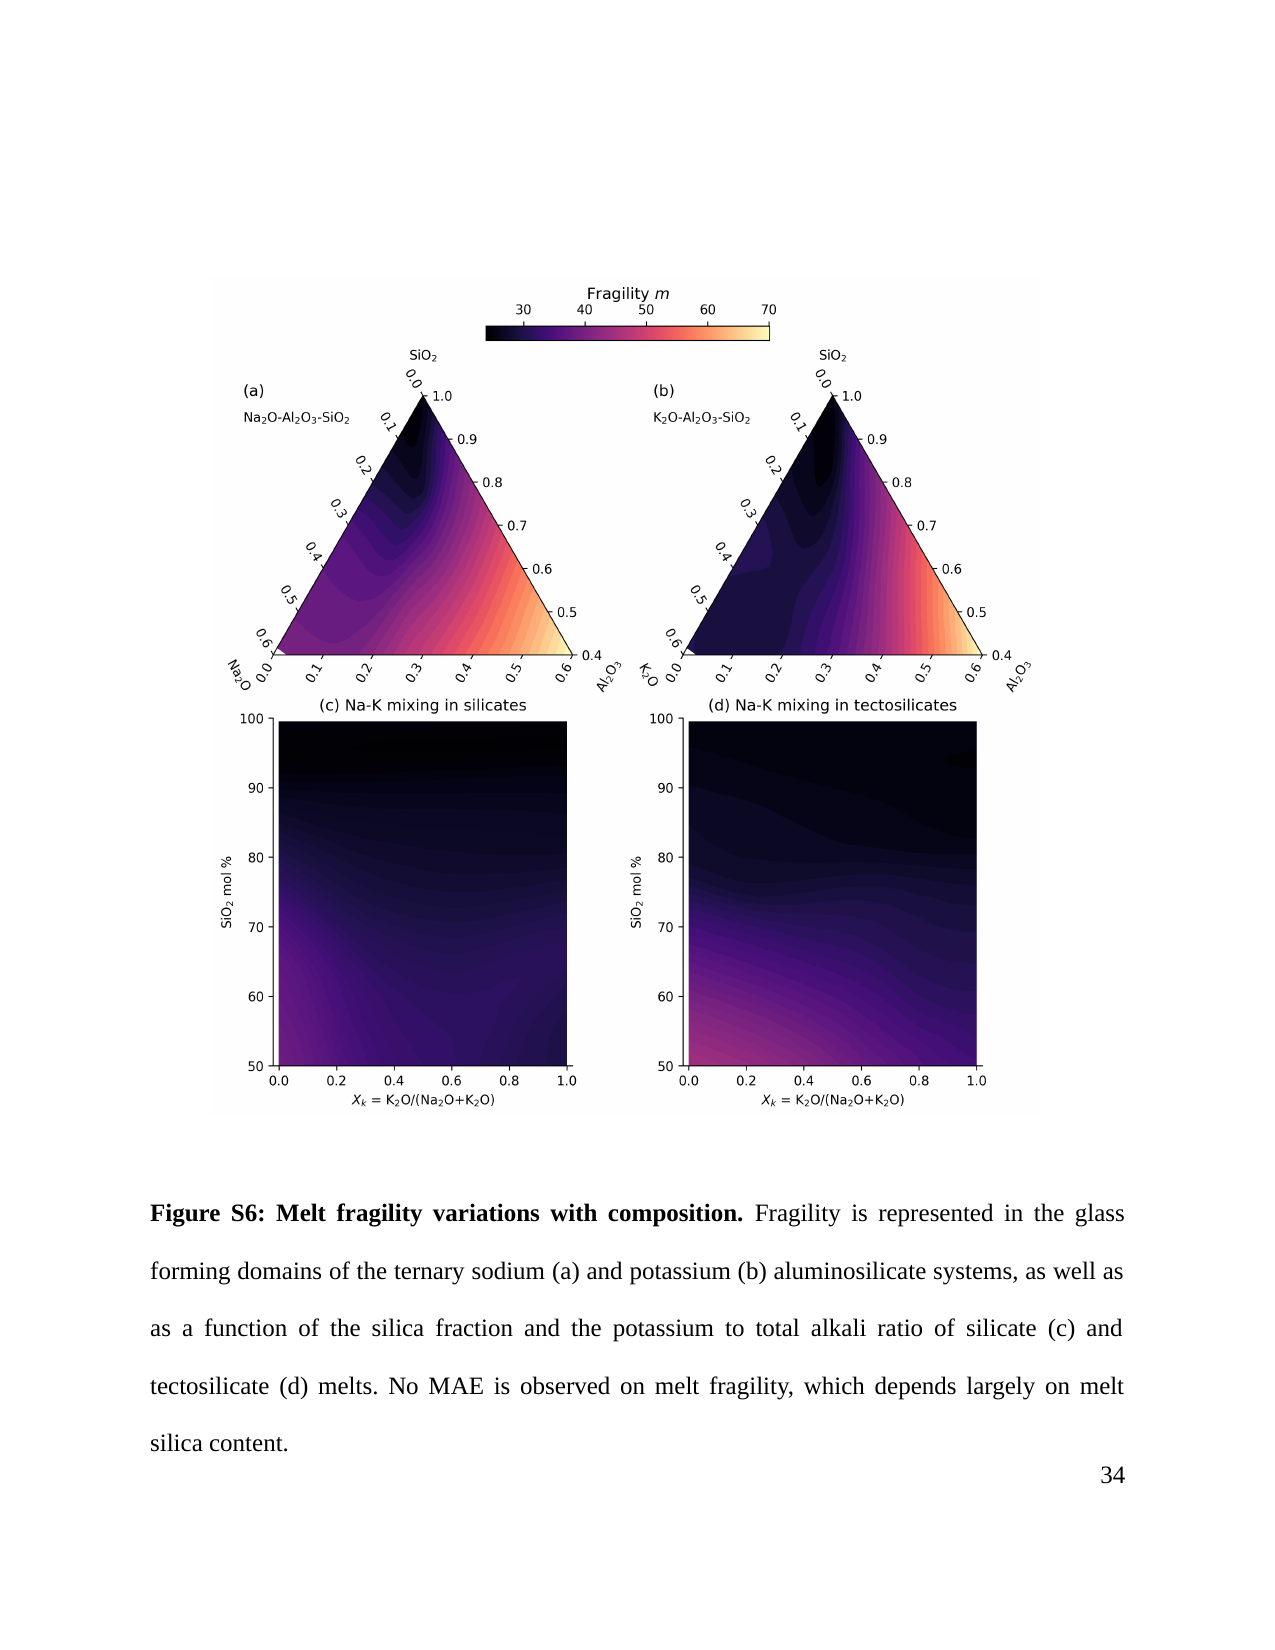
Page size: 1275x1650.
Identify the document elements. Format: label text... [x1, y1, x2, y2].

picture [211, 277, 1042, 1116]
